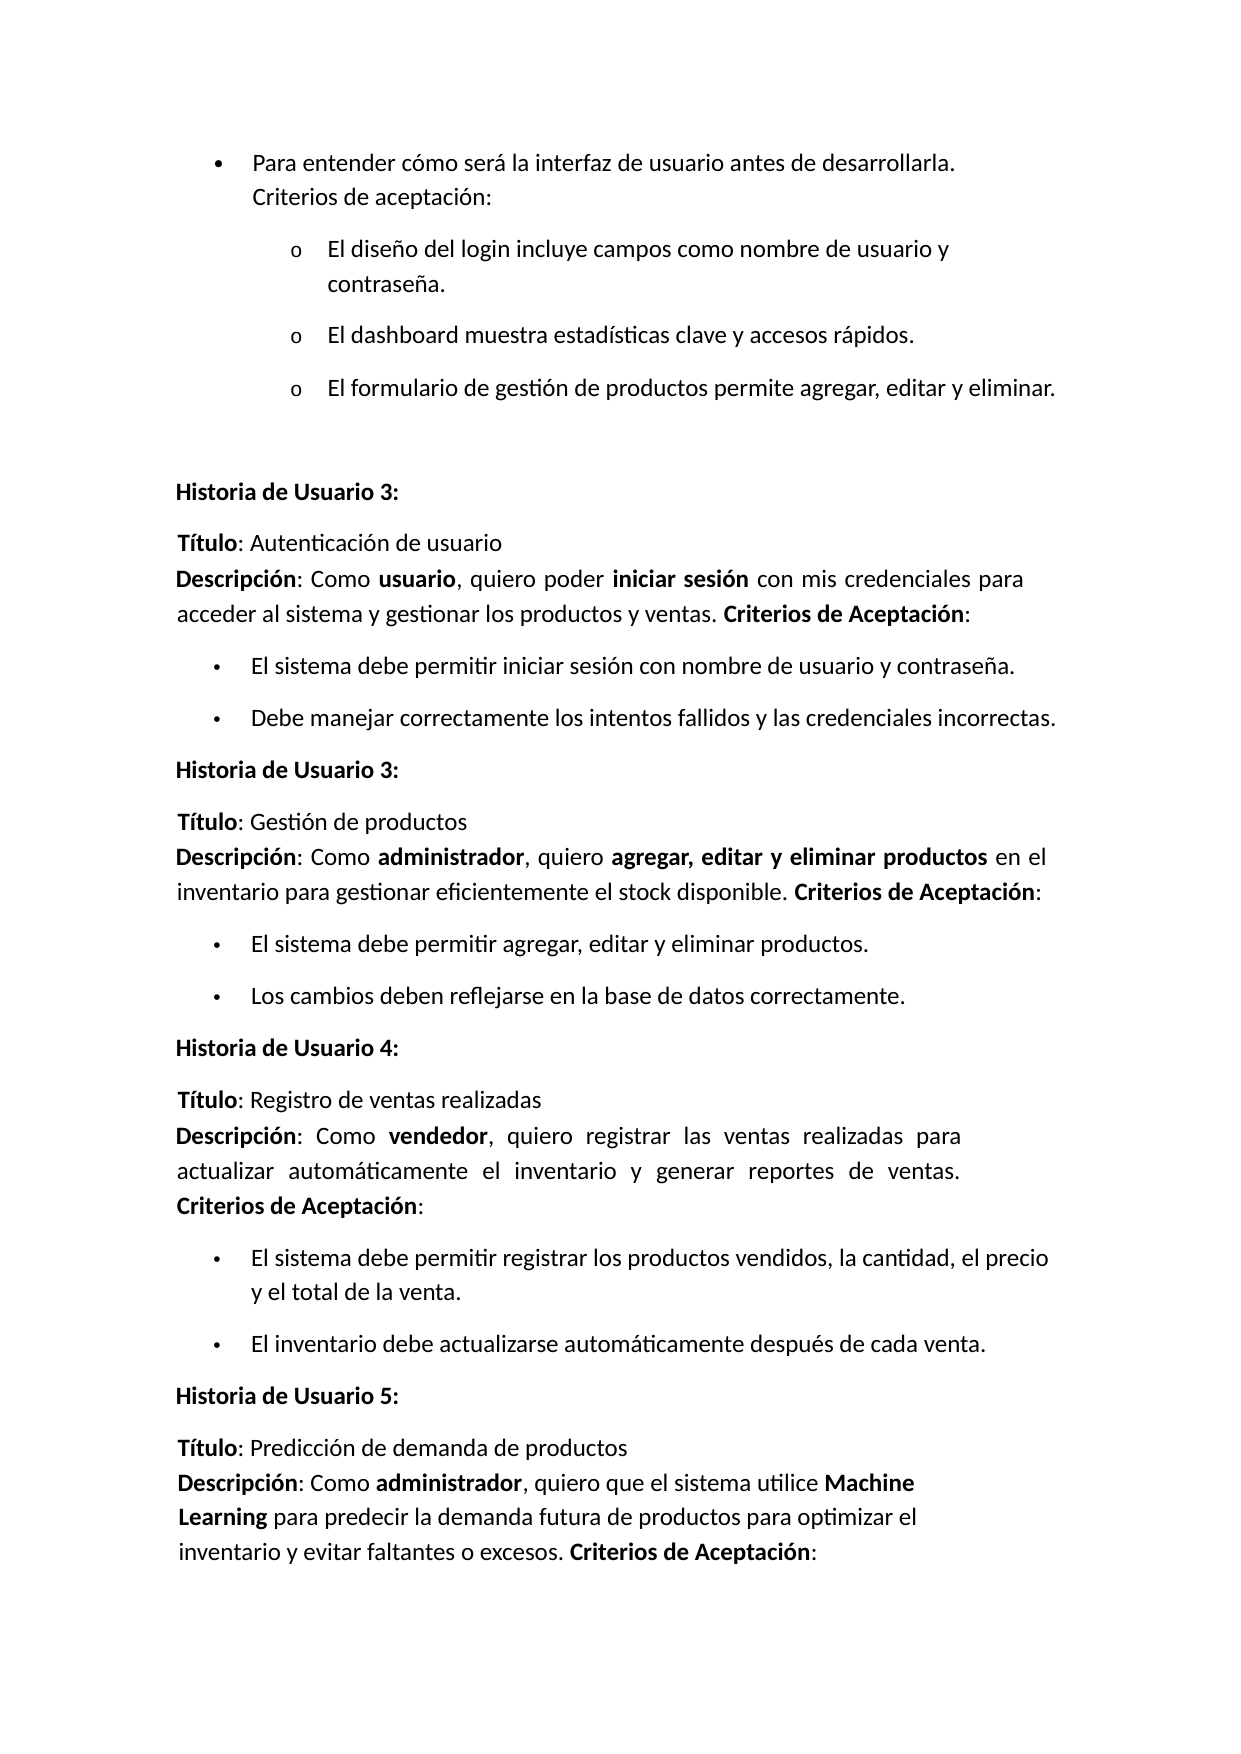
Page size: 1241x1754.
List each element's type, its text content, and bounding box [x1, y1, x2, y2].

text Descripción: Como vendedor, quiero registrar las ventas realizadas para actualizar automáticamente el inventario y generar reportes de ventas. Criterios de Aceptación: [176, 1120, 962, 1220]
text Historia de Usuario 3: [176, 754, 1062, 784]
text Descripción: Como usuario, quiero poder iniciar sesión con mis credenciales para acceder al sistema y gestionar los productos y ventas. Criterios de Aceptación: [176, 563, 1024, 629]
text Título: Gestión de productos [177, 806, 1062, 836]
list El sistema debe permitir agregar, editar y eliminar productos. [213, 928, 1062, 959]
list El dashboard muestra estadísticas clave y accesos rápidos. [290, 320, 1062, 350]
list El sistema debe permitir registrar los productos vendidos, la cantidad, el precio y el total de la venta. [213, 1242, 1062, 1306]
text Título: Predicción de demanda de productos [177, 1432, 1062, 1462]
text Título: Registro de ventas realizadas [177, 1084, 1062, 1115]
text Descripción: Como administrador, quiero que el sistema utilice Machine Learning para predecir la demanda futura de productos para optimizar el inventario y evitar faltantes o excesos. Criterios de Aceptación: [177, 1467, 976, 1566]
list Debe manejar correctamente los intentos fallidos y las credenciales incorrectas. [213, 702, 1062, 732]
list Los cambios deben reflejarse en la base de datos correctamente. [213, 980, 1062, 1011]
list El diseño del login incluye campos como nombre de usuario y contraseña. [290, 233, 1062, 298]
text Historia de Usuario 5: [176, 1380, 1062, 1410]
text Título: Autenticación de usuario [177, 528, 1062, 558]
list El inventario debe actualizarse automáticamente después de cada venta. [213, 1328, 1062, 1358]
list El sistema debe permitir iniciar sesión con nombre de usuario y contraseña. [213, 650, 1062, 681]
text Historia de Usuario 3: [176, 476, 1062, 506]
list Para entender cómo será la interfaz de usuario antes de desarrollarla. Criterios de aceptación: [215, 147, 1062, 212]
text Descripción: Como administrador, quiero agregar, editar y eliminar productos en el inventario para gestionar eficientemente el stock disponible. Criterios de Aceptación: [176, 841, 1046, 907]
list El formulario de gestión de productos permite agregar, editar y eliminar. [290, 372, 1062, 402]
text Historia de Usuario 4: [176, 1032, 1062, 1063]
